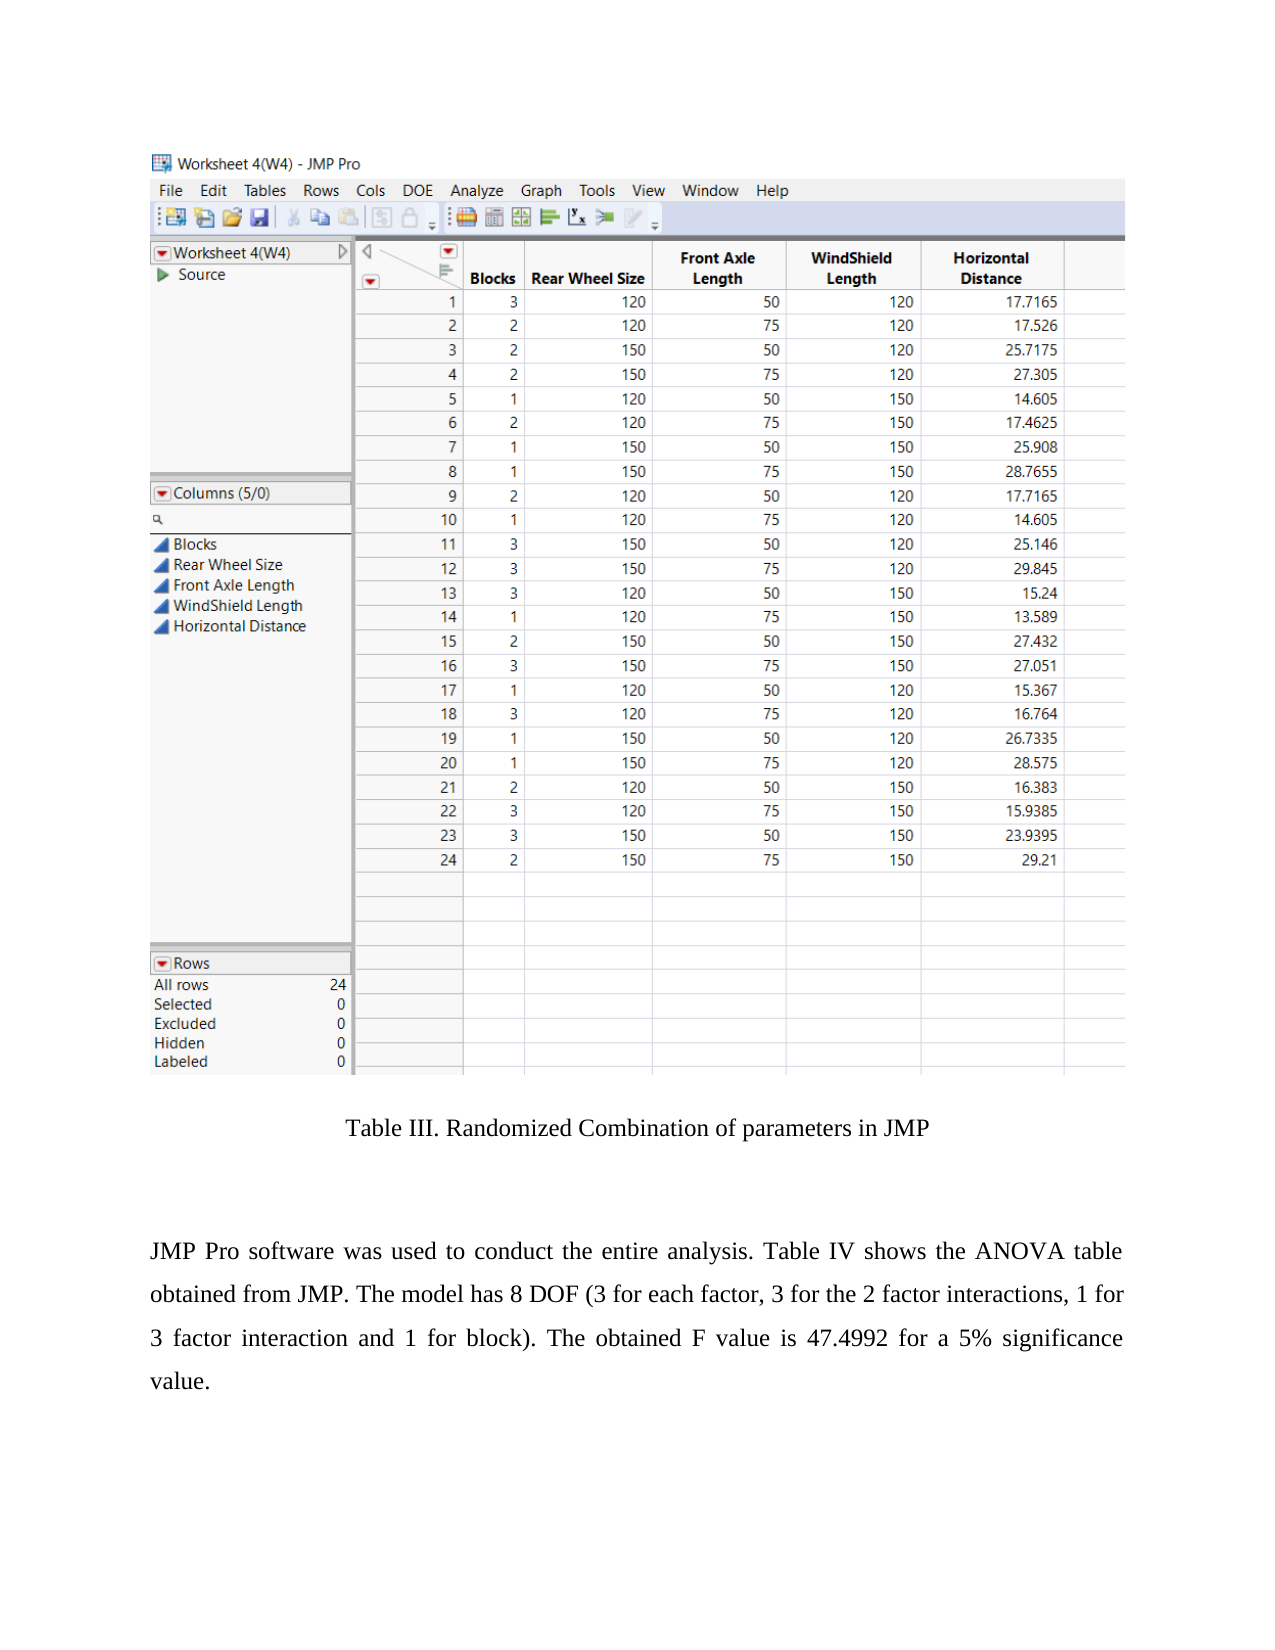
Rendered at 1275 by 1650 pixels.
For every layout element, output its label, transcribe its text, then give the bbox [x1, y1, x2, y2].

text Table III. Randomized Combination of parameters in JMP [150, 1113, 1125, 1142]
text JMP Pro software was used to conduct the entire analysis. Table IV shows the ANOVA table obtained from JMP. The model has 8 DOF (3 for each factor, 3 for the 2 factor interactions, 1 for 3 factor interaction and 1 for block). The obtained F value is 47.4992 for a 5% significance value. [150, 1236, 1125, 1394]
picture [150, 150, 1125, 1075]
